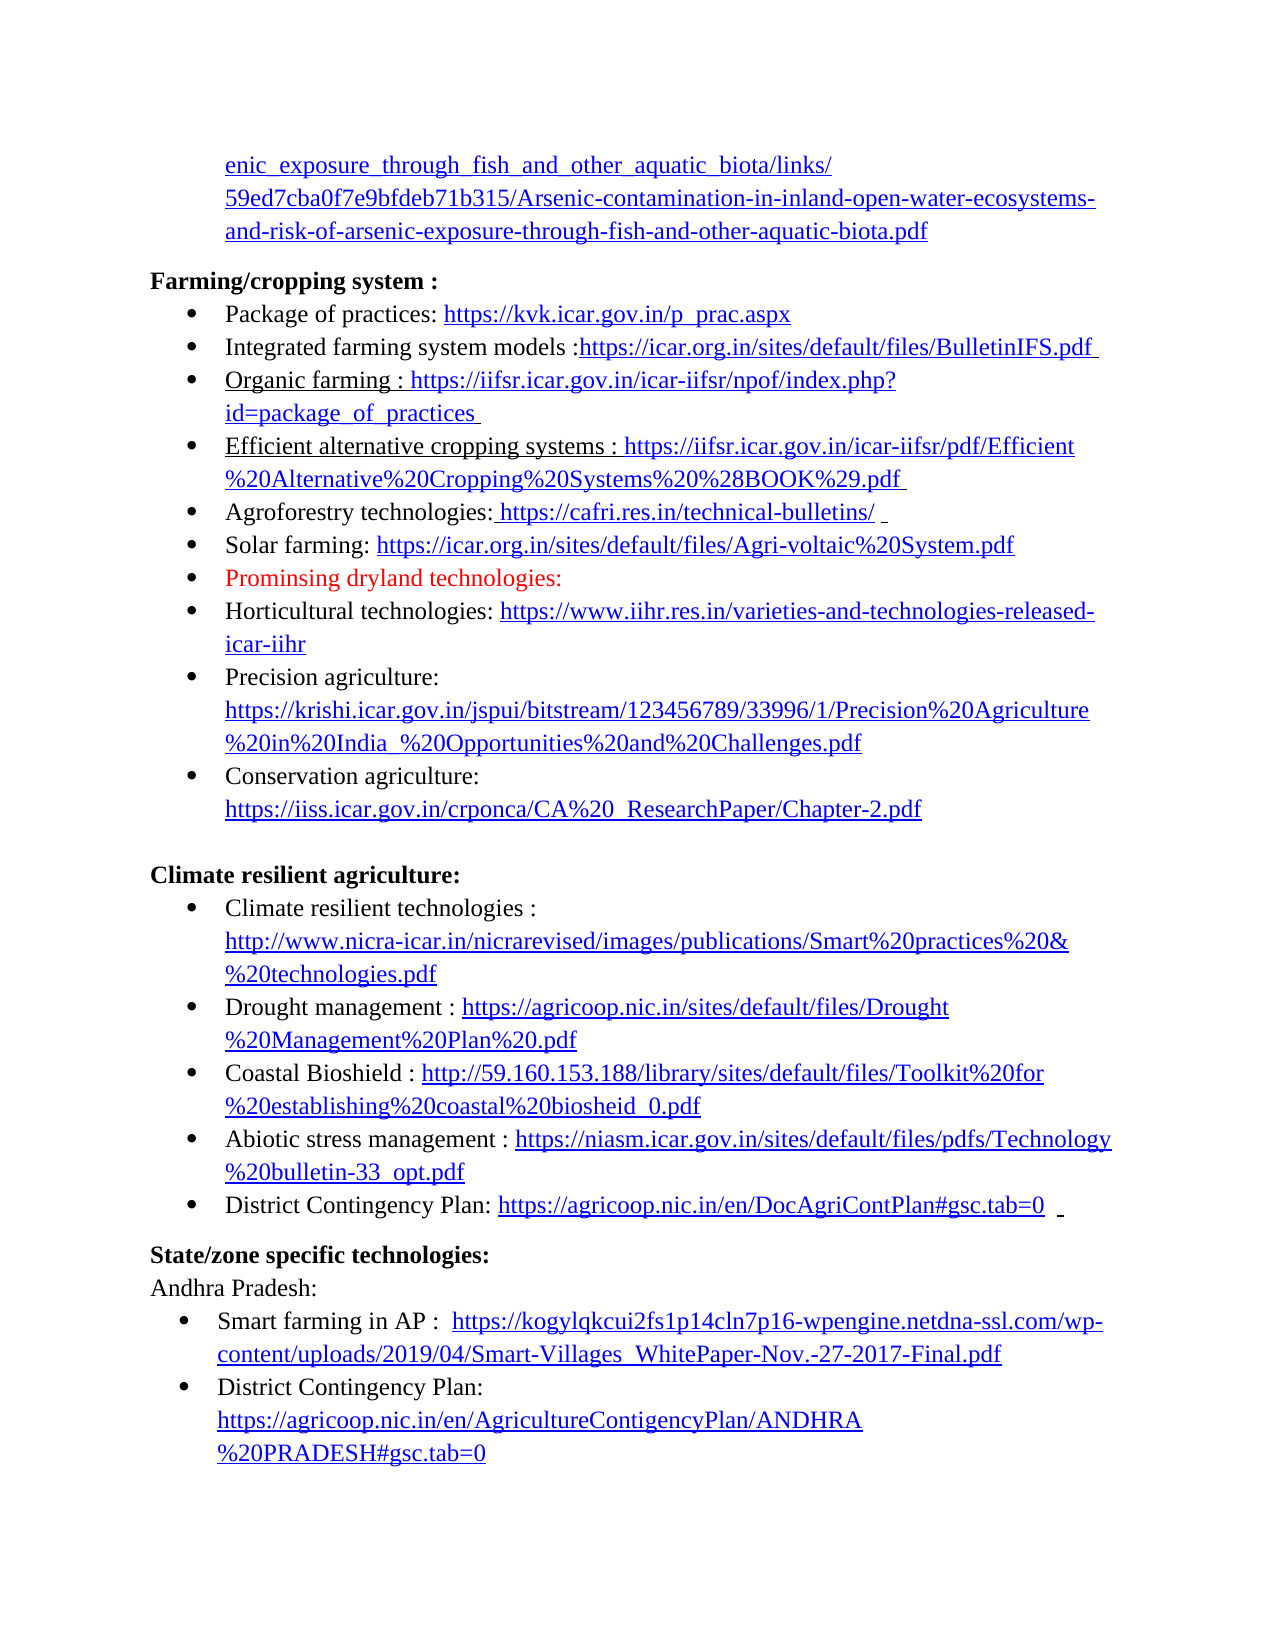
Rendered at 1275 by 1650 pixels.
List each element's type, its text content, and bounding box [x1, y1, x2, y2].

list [187, 150, 1125, 245]
list District Contingency Plan: https://agricoop.nic.in/en/DocAgriContPlan#gsc.tab=0 [187, 1190, 1125, 1219]
list District Contingency Plan: https://agricoop.nic.in/en/AgricultureContigencyPlan/ANDHRA%20PRADESH#gsc.tab=0 [179, 1372, 1125, 1467]
list Package of practices: https://kvk.icar.gov.in/p_prac.aspx [187, 299, 1125, 327]
list Solar farming: https://icar.org.in/sites/default/files/Agri-voltaic%20System.pdf [187, 530, 1125, 559]
text Andhra Pradesh: [150, 1273, 1125, 1302]
list Drought management : https://agricoop.nic.in/sites/default/files/Drought%20Management%20Plan%20.pdf [187, 992, 1125, 1054]
text Climate resilient agriculture: [150, 860, 1125, 889]
list Smart farming in AP : https://kogylqkcui2fs1p14cln7p16-wpengine.netdna-ssl.com/wp-content/uploads/2019/04/Smart-Villages_WhitePaper-Nov.-27-2017-Final.pdf [179, 1306, 1125, 1368]
list Precision agriculture: https://krishi.icar.gov.in/jspui/bitstream/123456789/33996/1/Precision%20Agriculture%20in%20India_%20Opportunities%20and%20Challenges.pdf [187, 662, 1125, 757]
list Efficient alternative cropping systems : https://iifsr.icar.gov.in/icar-iifsr/pdf/Efficient%20Alternative%20Cropping%20Systems%20%28BOOK%29.pdf [187, 431, 1125, 493]
list Organic farming : https://iifsr.icar.gov.in/icar-iifsr/npof/index.php?id=package_of_practices [187, 365, 1125, 427]
list Integrated farming system models :https://icar.org.in/sites/default/files/BulletinIFS.pdf [187, 332, 1125, 361]
list Climate resilient technologies : http://www.nicra-icar.in/nicrarevised/images/publications/Smart%20practices%20&%20technologies.pdf [187, 893, 1125, 988]
list Prominsing dryland technologies: [187, 563, 1125, 592]
list Coastal Bioshield : http://59.160.153.188/library/sites/default/files/Toolkit%20for%20establishing%20coastal%20biosheid_0.pdf [187, 1058, 1125, 1120]
list Conservation agriculture: https://iiss.icar.gov.in/crponca/CA%20_ResearchPaper/Chapter-2.pdf [187, 761, 1125, 823]
list Horticultural technologies: https://www.iihr.res.in/varieties-and-technologies-released-icar-iihr [187, 596, 1125, 658]
text Farming/cropping system : [150, 266, 1125, 294]
list Agroforestry technologies: https://cafri.res.in/technical-bulletins/ [187, 497, 1125, 526]
list Abiotic stress management : https://niasm.icar.gov.in/sites/default/files/pdfs/Technology%20bulletin-33_opt.pdf [187, 1124, 1125, 1186]
text State/zone specific technologies: [150, 1240, 1125, 1269]
